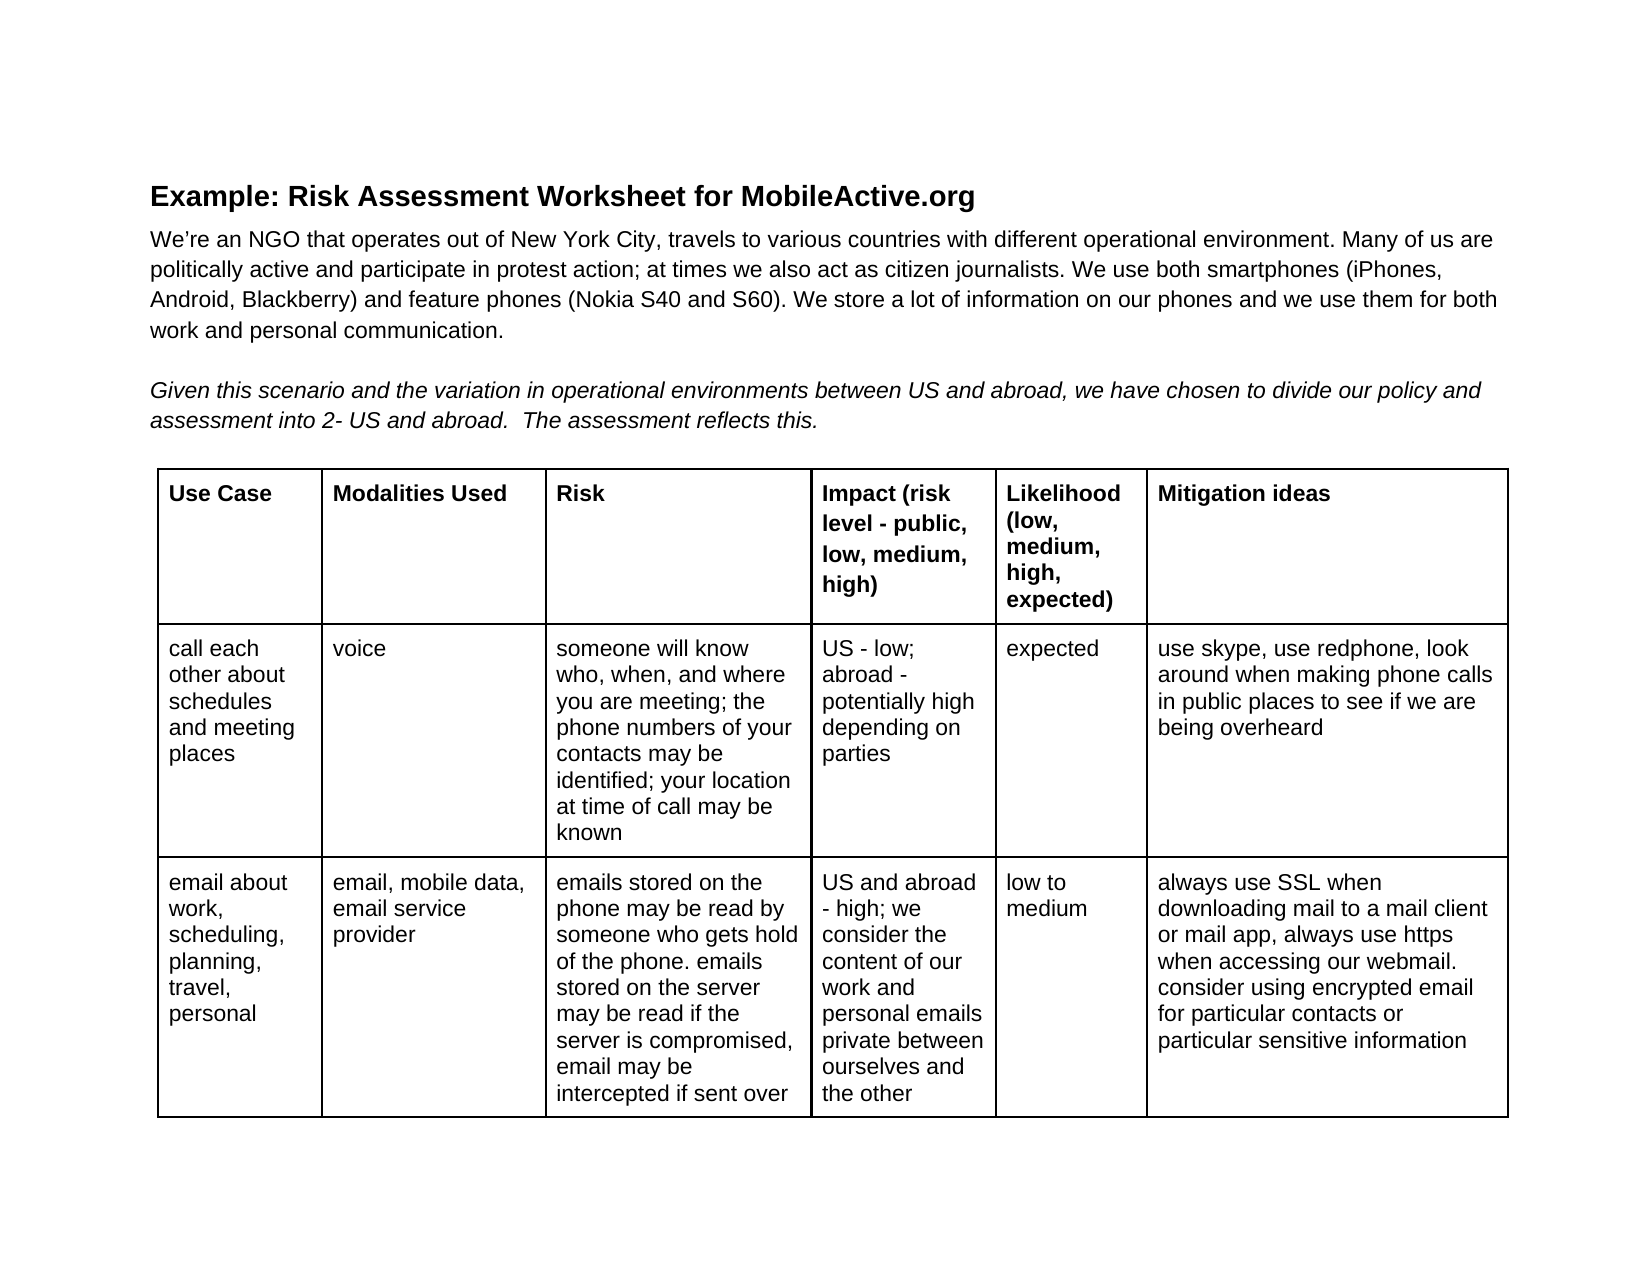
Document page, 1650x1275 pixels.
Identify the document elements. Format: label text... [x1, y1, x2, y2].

table_header Modalities Used [323, 470, 545, 622]
table_cell expected [997, 625, 1146, 856]
subtitle Example: Risk Assessment Worksheet for MobileActive.org [150, 179, 1500, 213]
table_cell someone will know who, when, and where you are meeting; the phone numbers of your contacts may be identified; your location at time of call may be known [547, 625, 810, 856]
text We’re an NGO that operates out of New York City, travels to various countries with different operational environment. Many of us are politically active and participate in protest action; at times we also act as citizen journalists. We use both smartphones (iPhones, Android, Blackberry) and feature phones (Nokia S40 and S60). We store a lot of information on our phones and we use them for both work and personal communication. [150, 226, 1500, 343]
table_cell low to medium [997, 858, 1146, 1116]
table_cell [323, 858, 545, 1116]
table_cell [547, 858, 810, 1116]
table_cell voice [323, 625, 545, 856]
table_cell US - low; abroad - potentially high depending on parties [813, 625, 995, 856]
table_header Use Case [159, 470, 321, 622]
table_header Mitigation ideas [1148, 470, 1507, 622]
table_cell call each other about schedules and meeting places [159, 625, 321, 856]
table_header Risk [547, 470, 810, 622]
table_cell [1148, 858, 1507, 1116]
table_header Impact (risk level - public, low, medium, high) [813, 470, 995, 622]
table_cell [813, 858, 995, 1116]
table_header Likelihood (low, medium, high, expected) [997, 470, 1146, 622]
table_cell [159, 858, 321, 1116]
text Given this scenario and the variation in operational environments between US and abroad, we have chosen to divide our policy and assessment into 2- US and abroad. The assessment reflects this. [150, 377, 1500, 434]
table_cell use skype, use redphone, look around when making phone calls in public places to see if we are being overheard [1148, 625, 1507, 856]
